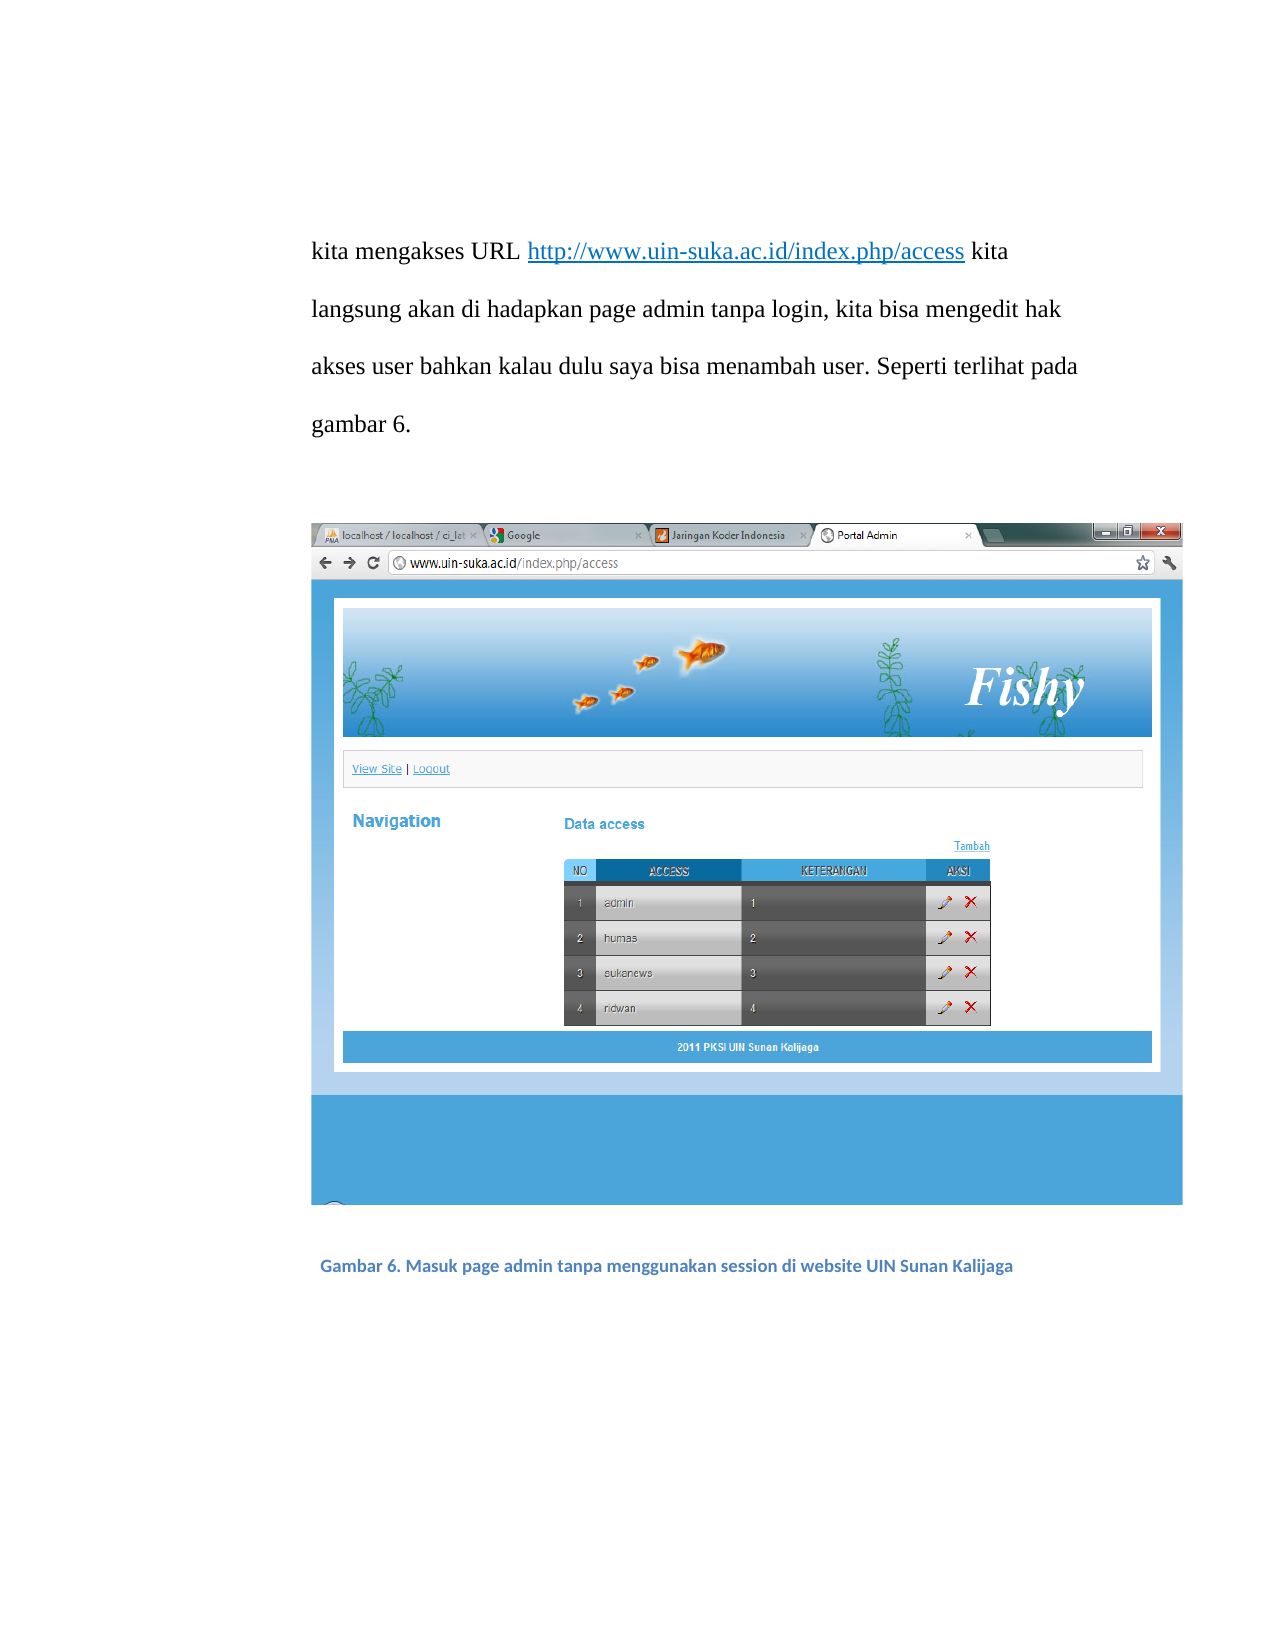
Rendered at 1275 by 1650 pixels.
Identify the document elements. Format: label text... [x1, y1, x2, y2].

text Gambar 6. Masuk page admin tanpa menggunakan session di website UIN Sunan Kalijaga [236, 1254, 1098, 1277]
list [311, 236, 1098, 437]
picture [311, 523, 1183, 1205]
